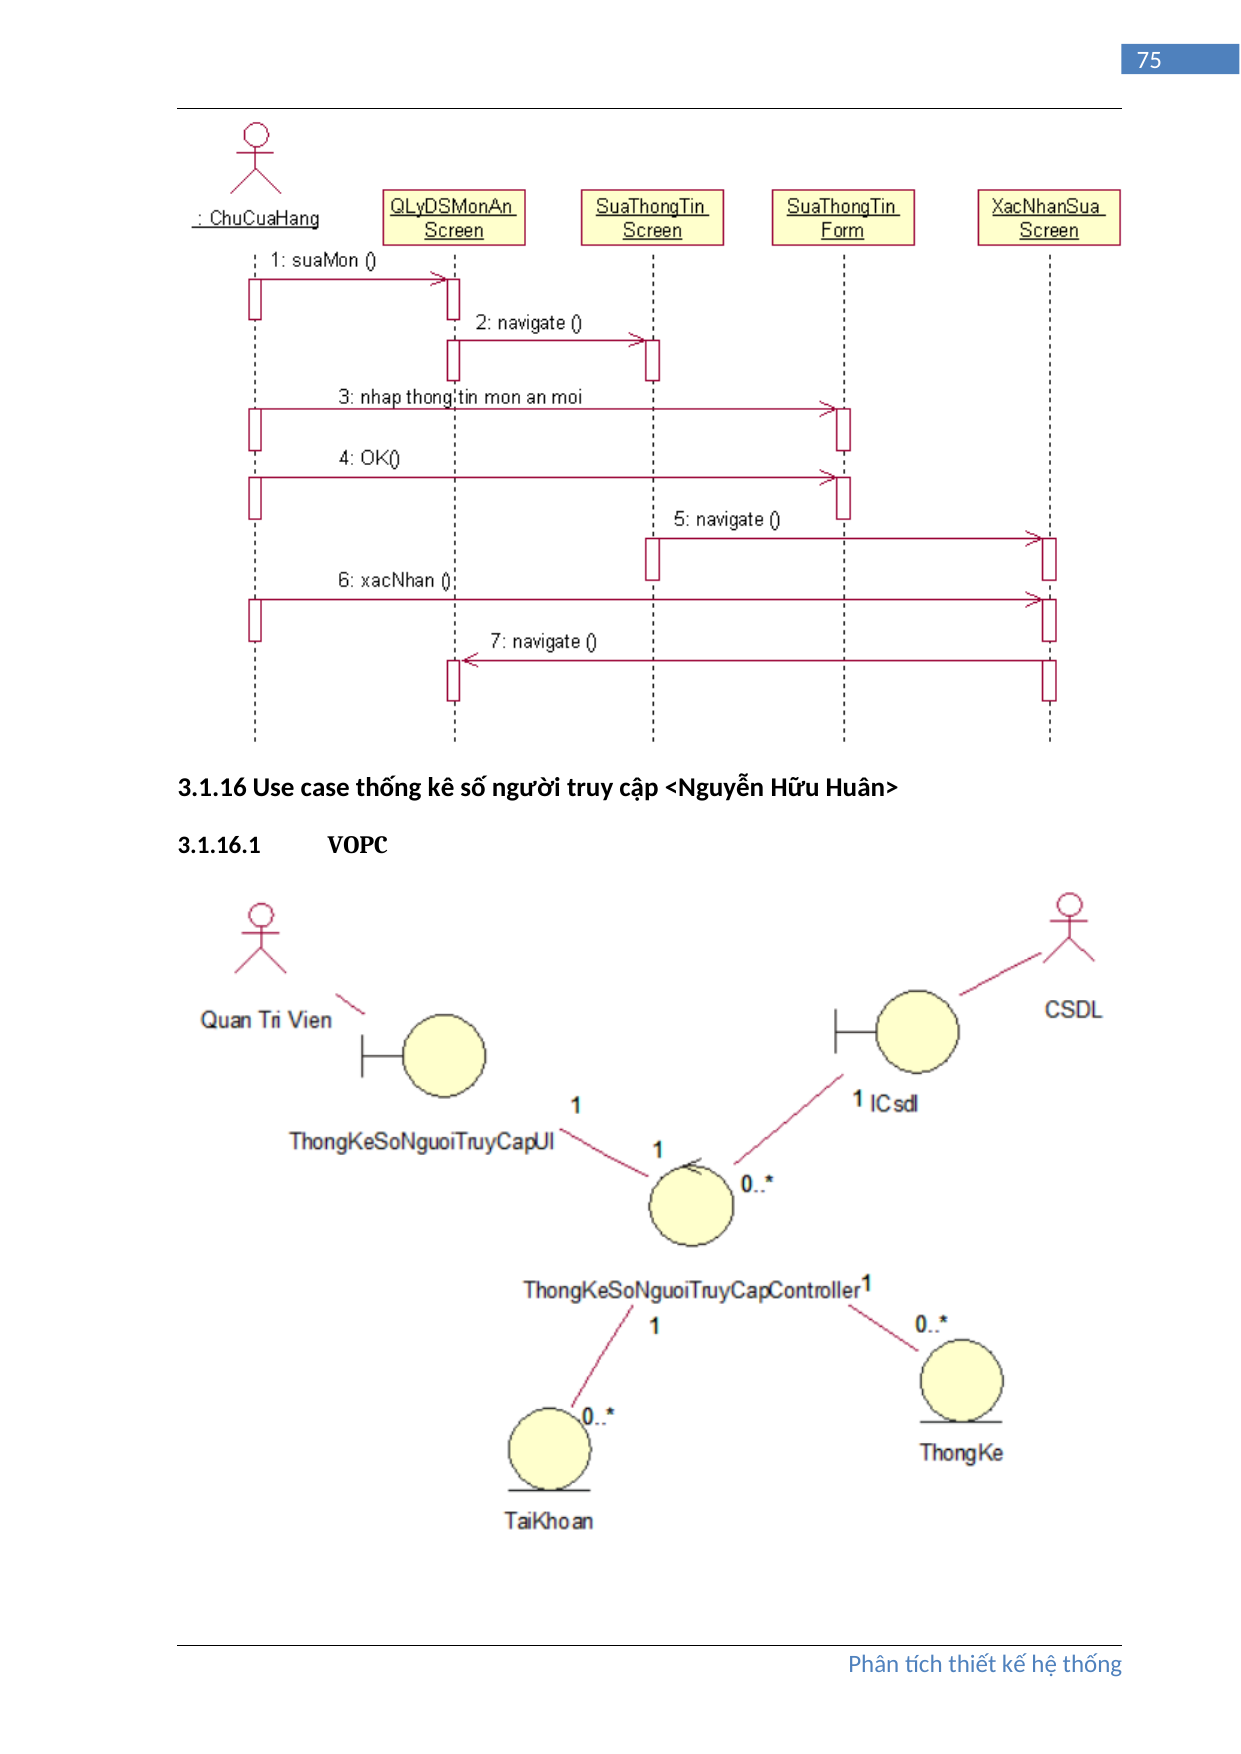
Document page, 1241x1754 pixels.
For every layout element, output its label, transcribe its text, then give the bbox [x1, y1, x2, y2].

subtitle Use case thống kê số người truy cập <Nguyễn Hữu Huân> [177, 770, 1122, 803]
picture [177, 118, 1139, 745]
picture [177, 876, 1123, 1546]
subtitle VOPC [177, 829, 1122, 859]
